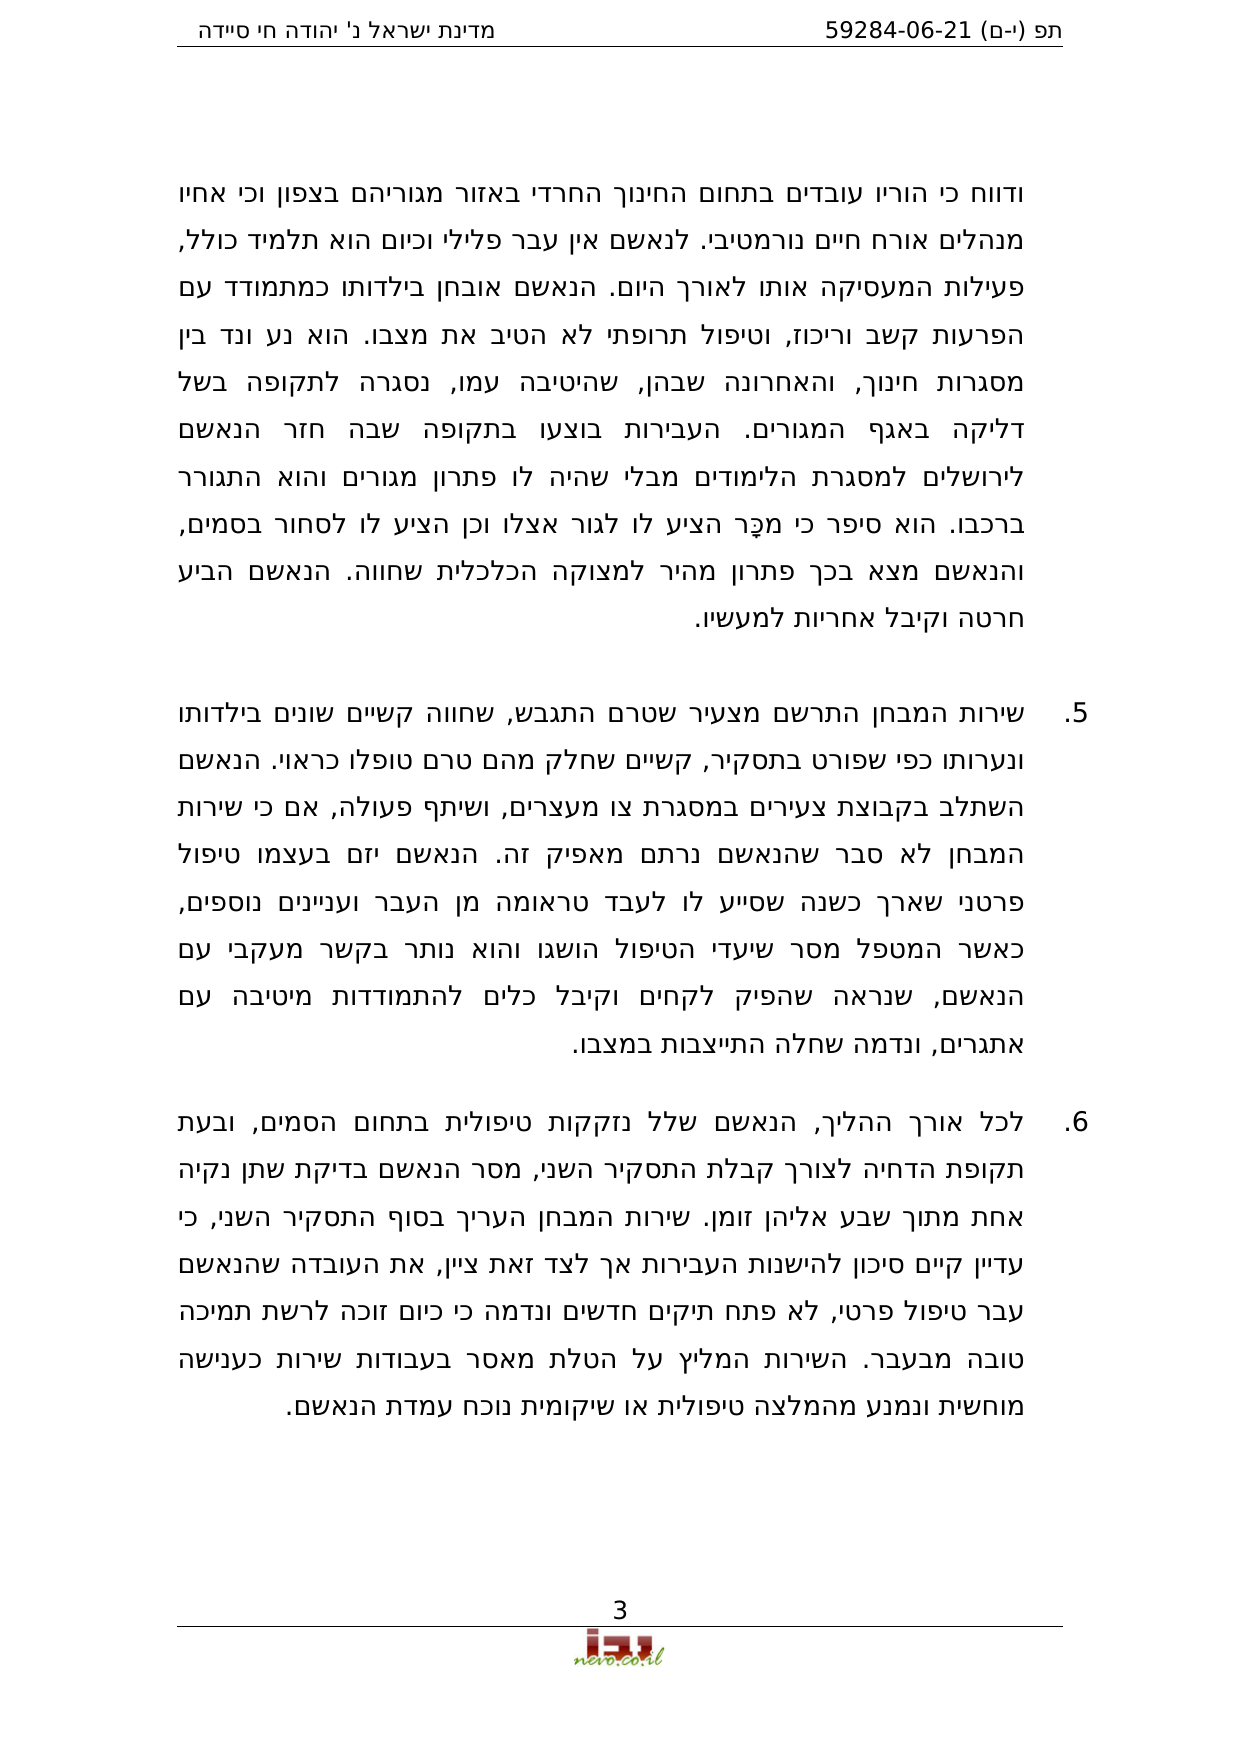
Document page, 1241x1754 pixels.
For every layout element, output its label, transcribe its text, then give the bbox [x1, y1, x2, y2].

list שירות המבחן התרשם מצעיר שטרם התגבש, שחווה קשיים שונים בילדותו ונערותו כפי שפורט בתסקיר, קשיים שחלק מהם טרם טופלו כראוי. הנאשם השתלב בקבוצת צעירים במסגרת צו מעצרים, ושיתף פעולה, אם כי שירות המבחן לא סבר שהנאשם נרתם מאפיק זה. הנאשם יזם בעצמו טיפול פרטני שארך כשנה שסייע לו לעבד טראומה מן העבר ועניינים נוספים, כאשר המטפל מסר שיעדי הטיפול הושגו והוא נותר בקשר מעקבי עם הנאשם, שנראה שהפיק לקחים וקיבל כלים להתמודדות מיטיבה עם אתגרים, ונדמה שחלה התייצבות במצבו. [177, 697, 1063, 1059]
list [177, 177, 1063, 634]
picture [574, 1628, 666, 1667]
list לכל אורך ההליך, הנאשם שלל נזקקות טיפולית בתחום הסמים, ובעת תקופת הדחיה לצורך קבלת התסקיר השני, מסר הנאשם בדיקת שתן נקיה אחת מתוך שבע אליהן זומן. שירות המבחן העריך בסוף התסקיר השני, כי עדיין קיים סיכון להישנות העבירות אך לצד זאת ציין, את העובדה שהנאשם עבר טיפול פרטי, לא פתח תיקים חדשים ונדמה כי כיום זוכה לרשת תמיכה טובה מבעבר. השירות המליץ על הטלת מאסר בעבודות שירות כענישה מוחשית ונמנע מהמלצה טיפולית או שיקומית נוכח עמדת הנאשם. [177, 1107, 1063, 1422]
